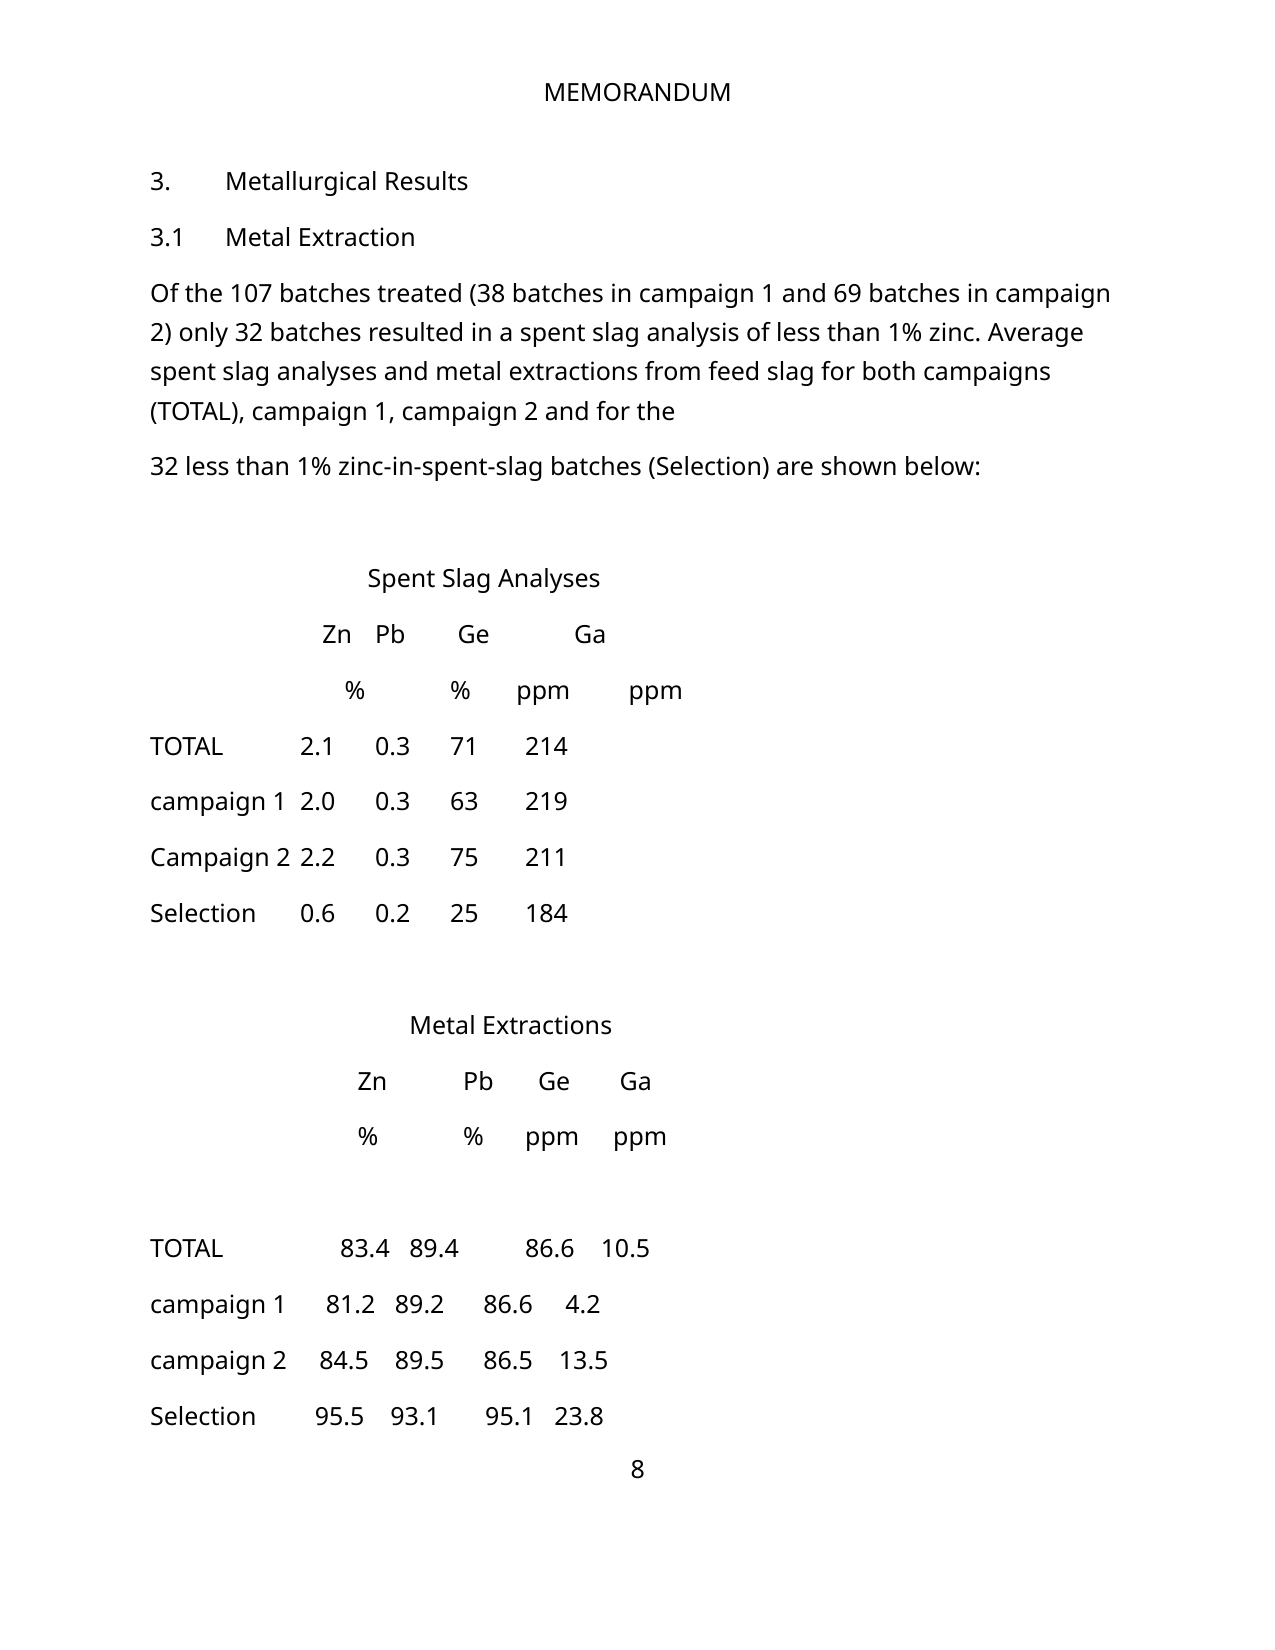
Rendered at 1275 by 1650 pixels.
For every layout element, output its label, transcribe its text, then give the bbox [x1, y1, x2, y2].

text Of the 107 batches treated (38 batches in campaign 1 and 69 batches in campaign 2) only 32 batches resulted in a spent slag analysis of less than 1% zinc. Average spent slag analyses and metal extractions from feed slag for both campaigns (TOTAL), campaign 1, campaign 2 and for the [150, 276, 1125, 427]
text Zn Pb Ge Ga [150, 617, 1125, 651]
text Spent Slag Analyses [150, 561, 1125, 595]
text 3. Metallurgical Results [150, 164, 1125, 198]
text campaign 1 2.0 0.3 63 219 [150, 784, 1125, 818]
text Metal Extractions [150, 1007, 1125, 1041]
text Campaign 2 2.2 0.3 75 211 [150, 840, 1125, 874]
text Selection 0.6 0.2 25 184 [150, 896, 1125, 930]
text % % ppm ppm [150, 672, 1125, 706]
text 3.1 Metal Extraction [150, 220, 1125, 254]
text % % ppm ppm [150, 1119, 1125, 1153]
text TOTAL 2.1 0.3 71 214 [150, 728, 1125, 762]
text Selection 95.5 93.1 95.1 23.8 [150, 1398, 1125, 1432]
text 32 less than 1% zinc-in-spent-slag batches (Selection) are shown below: [150, 449, 1125, 483]
text campaign 1 81.2 89.2 86.6 4.2 [150, 1287, 1125, 1321]
text Zn Pb Ge Ga [150, 1063, 1125, 1097]
text campaign 2 84.5 89.5 86.5 13.5 [150, 1342, 1125, 1376]
text TOTAL 83.4 89.4 86.6 10.5 [150, 1231, 1125, 1265]
